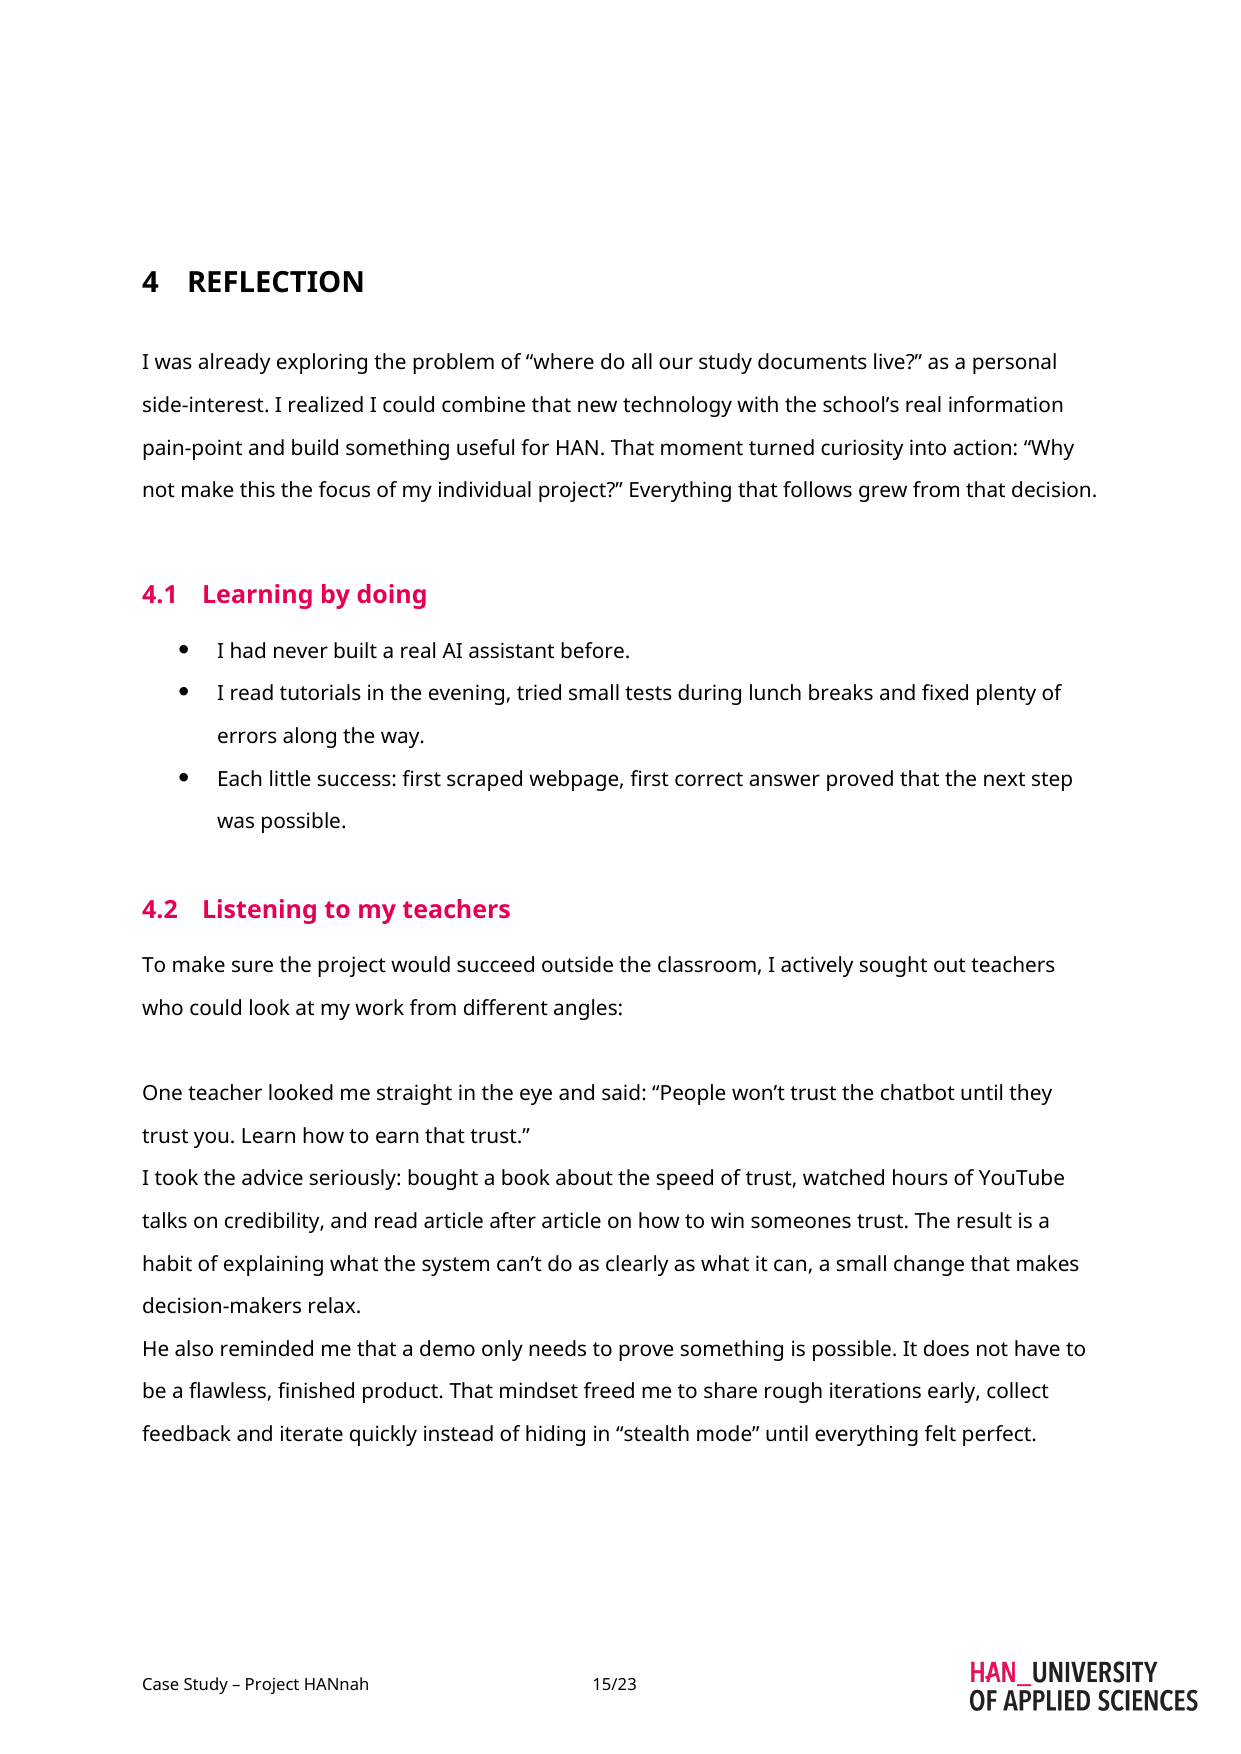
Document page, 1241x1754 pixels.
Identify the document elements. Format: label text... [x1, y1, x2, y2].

list I had never built a real AI assistant before. [179, 636, 1098, 664]
subtitle Learning by doing [142, 577, 1098, 611]
list I read tutorials in the evening, tried small tests during lunch breaks and fixed plenty of errors along the way. [179, 678, 1098, 749]
text I was already exploring the problem of “where do all our study documents live?” as a personal side-interest. I realized I could combine that new technology with the school’s real information pain-point and build something useful for HAN. That moment turned curiosity into action: “Why not make this the focus of my individual project?” Everything that follows grew from that decision. [142, 347, 1098, 504]
text To make sure the project would succeed outside the classroom, I actively sought out teachers who could look at my work from different angles: [142, 950, 1098, 1021]
subtitle Listening to my teachers [142, 891, 1098, 926]
list Each little success: first scraped webpage, first correct answer proved that the next step was possible. [179, 764, 1098, 835]
picture [927, 1618, 1241, 1754]
text I took the advice seriously: bought a book about the speed of trust, watched hours of YouTube talks on credibility, and read article after article on how to win someones trust. The result is a habit of explaining what the system can’t do as clearly as what it can, a small change that makes decision-makers relax. [142, 1163, 1098, 1320]
text One teacher looked me straight in the eye and said: “People won’t trust the chatbot until they trust you. Learn how to earn that trust.” [142, 1078, 1098, 1149]
subtitle Reflection [142, 261, 1098, 301]
text He also reminded me that a demo only needs to prove something is possible. It does not have to be a flawless, finished product. That mindset freed me to share rough iterations early, collect feedback and iterate quickly instead of hiding in “stealth mode” until everything felt perfect. [142, 1334, 1098, 1447]
